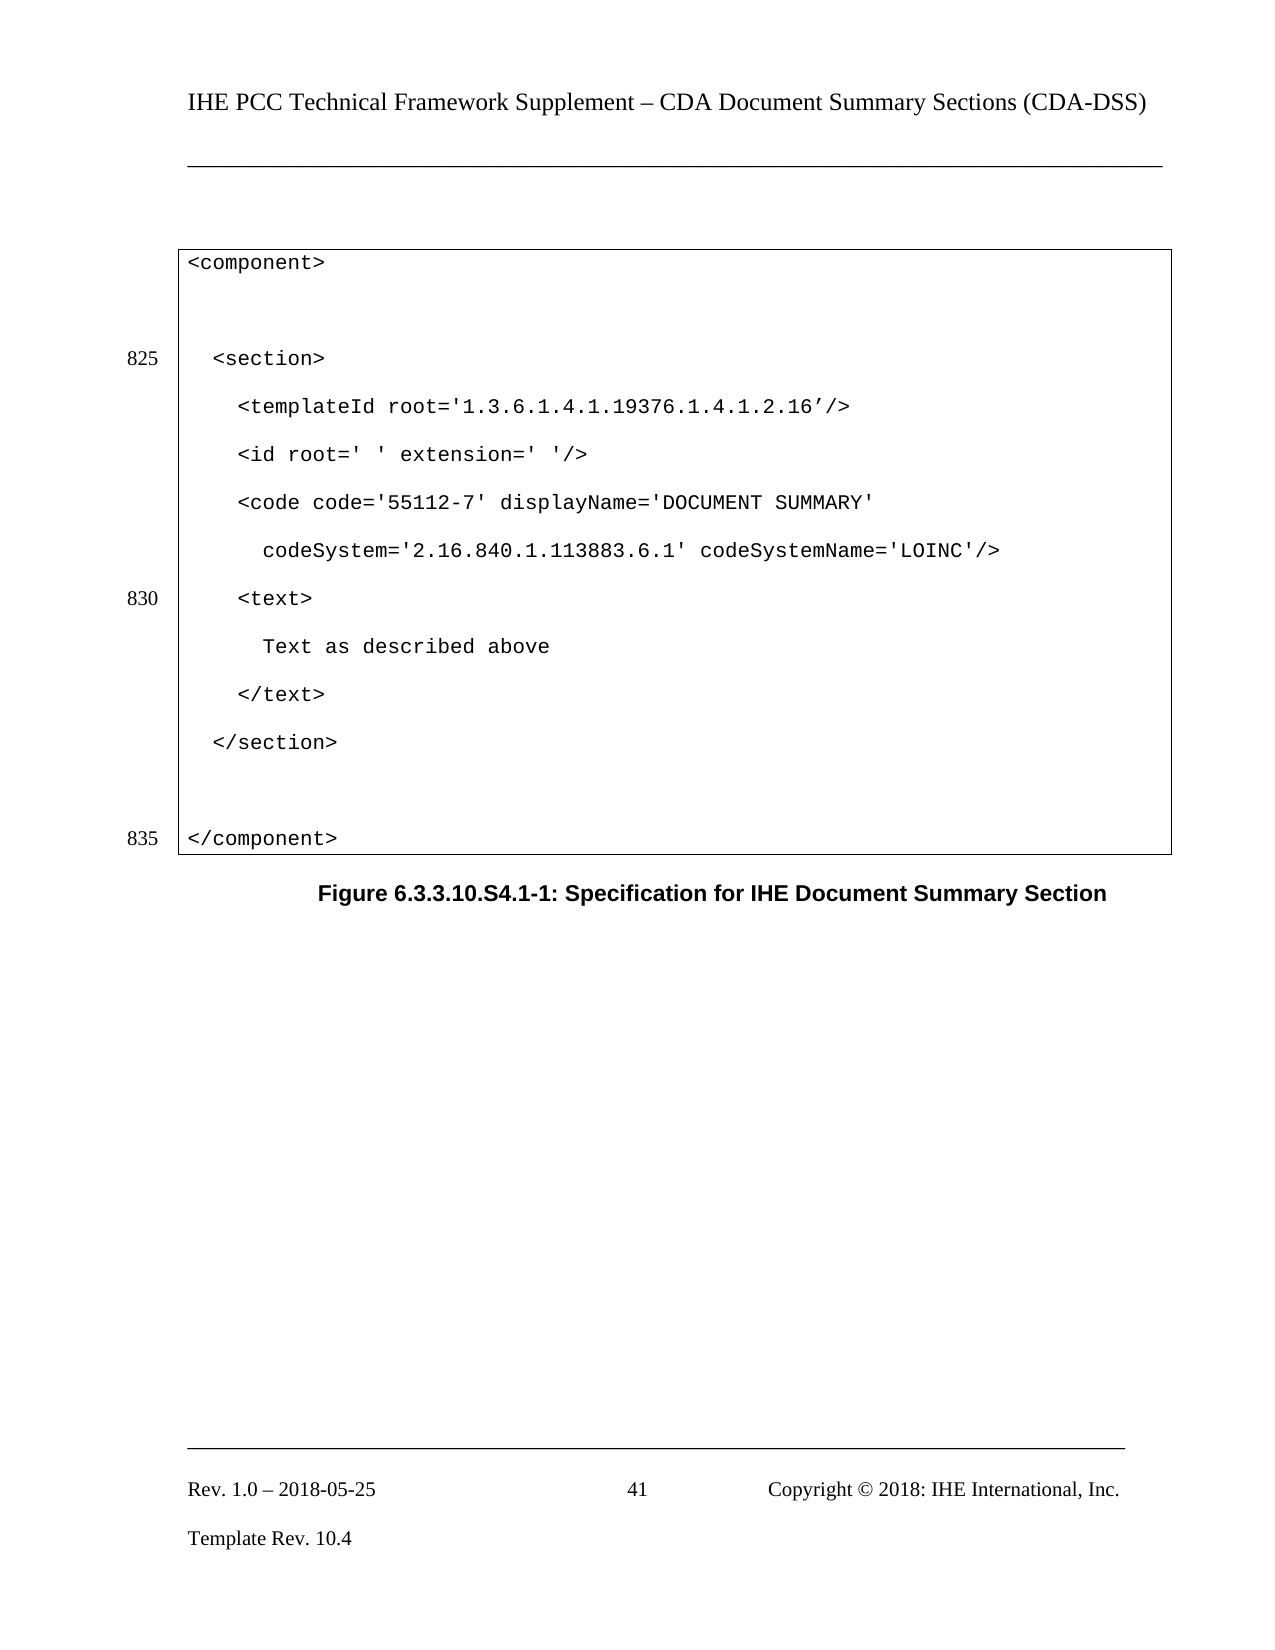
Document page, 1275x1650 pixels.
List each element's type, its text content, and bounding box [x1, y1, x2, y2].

text Text as described above [179, 633, 1171, 660]
text <id root=' ' extension=' '/> [179, 441, 1171, 468]
text <section> [179, 345, 1171, 372]
text </text> [179, 681, 1171, 708]
text </section> [179, 729, 1171, 756]
text <component> [179, 250, 1171, 276]
text <code code='55112-7' displayName='DOCUMENT SUMMARY' [179, 489, 1171, 516]
text </component> [179, 825, 1171, 854]
title Figure 6.3.3.10.S4.1-1: Specification for IHE Document Summary Section [262, 879, 1162, 907]
text codeSystem='2.16.840.1.113883.6.1' codeSystemName='LOINC'/> [179, 537, 1171, 564]
text <templateId root='1.3.6.1.4.1.19376.1.4.1.2.16’/> [179, 393, 1171, 420]
text <text> [179, 585, 1171, 612]
